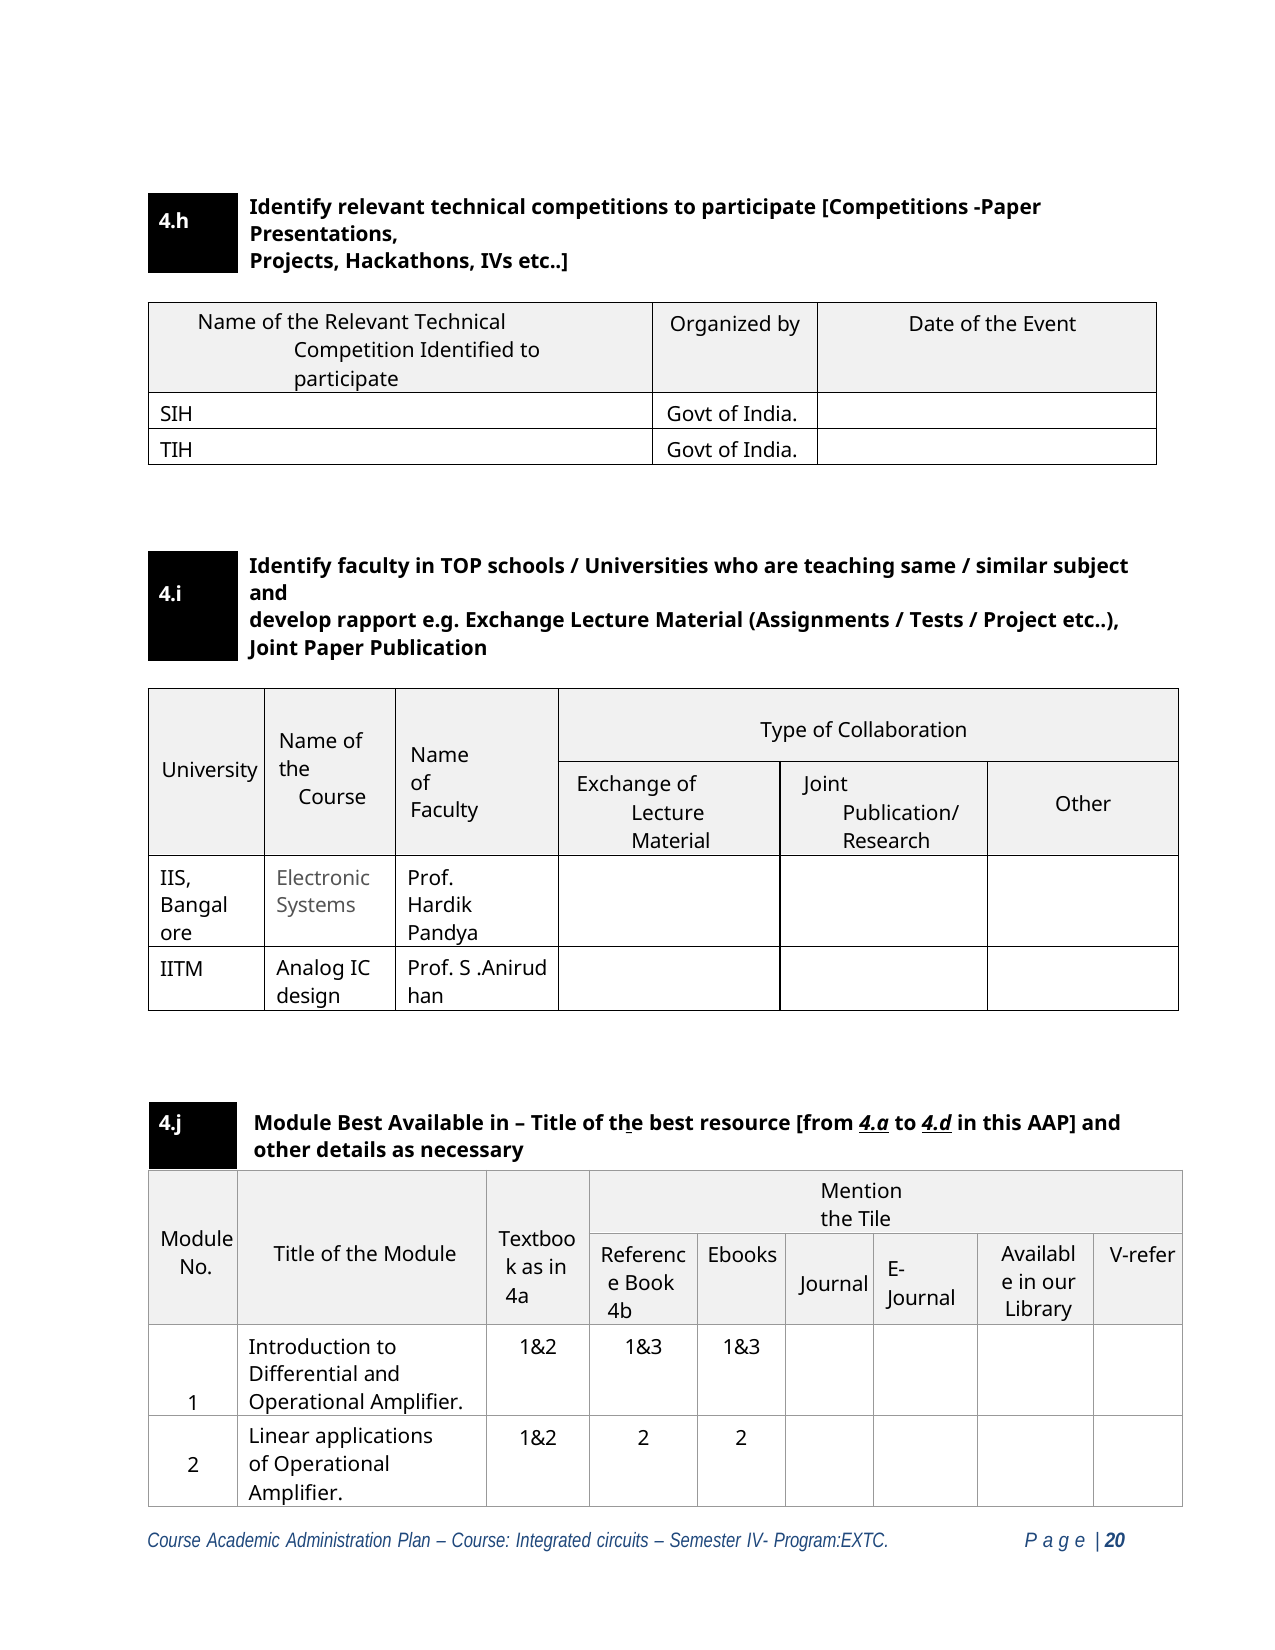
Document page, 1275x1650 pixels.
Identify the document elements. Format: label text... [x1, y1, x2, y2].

table_header Organized by [653, 303, 817, 392]
table_cell [559, 856, 779, 946]
table_cell 1&2 [487, 1416, 589, 1506]
table_cell Reference Book 4b [590, 1234, 697, 1324]
table_cell [1094, 1325, 1182, 1415]
table_cell Journal [786, 1234, 873, 1324]
table_cell TIH [149, 429, 652, 464]
table_cell IIS, Bangal ore [149, 856, 264, 946]
table_cell [786, 1416, 873, 1506]
table_cell [988, 947, 1178, 1010]
table_cell [978, 1325, 1093, 1415]
table_cell [988, 856, 1178, 946]
table_cell Ebooks [698, 1234, 785, 1324]
table_cell V-refer [1094, 1234, 1182, 1324]
table_cell E- Journal [874, 1234, 977, 1324]
table_cell 2 [149, 1416, 237, 1506]
table_header 4.h [148, 193, 238, 273]
table_cell Mention the Tile [590, 1171, 1182, 1232]
table_cell Prof. Hardik Pandya [396, 856, 558, 946]
table_cell Linear applications of Operational Amplifier. [238, 1416, 486, 1506]
table_cell Introduction to Differential and Operational Amplifier. [238, 1325, 486, 1415]
table_cell 2 [698, 1416, 785, 1506]
table_cell 1&2 [487, 1325, 589, 1415]
table_header Type of Collaboration [559, 689, 1178, 761]
table_cell Available in our Library [978, 1234, 1093, 1324]
table_cell Joint Publication/ Research [781, 762, 987, 854]
table_header Name of the Course [265, 689, 395, 854]
table_cell Textbook as in 4a [487, 1171, 589, 1324]
table_header Date of the Event [818, 303, 1156, 392]
table_header 4.j [149, 1102, 237, 1169]
table_cell [874, 1325, 977, 1415]
table_cell Analog IC design [265, 947, 395, 1010]
table_cell 2 [590, 1416, 697, 1506]
table_cell IITM [149, 947, 264, 1010]
table_header University [149, 689, 264, 854]
table_header Name of Faculty [396, 689, 558, 854]
table_cell [1094, 1416, 1182, 1506]
table_cell Prof. S .Anirud han [396, 947, 558, 1010]
table_cell 1&3 [698, 1325, 785, 1415]
table_cell [818, 429, 1156, 464]
table_cell Govt of India. [653, 393, 817, 428]
table_header Module Best Available in – Title of the best resource [from 4.a to 4.d in this AAP] and other details as necessary [237, 1102, 1182, 1169]
table_cell [818, 393, 1156, 428]
table_cell [978, 1416, 1093, 1506]
table_cell [786, 1325, 873, 1415]
table_cell Electronic Systems [265, 856, 395, 946]
table_cell Module No. [149, 1171, 237, 1324]
table_cell [781, 856, 987, 946]
table_cell 1 [149, 1325, 237, 1415]
table_cell [874, 1416, 977, 1506]
table_header Identify faculty in TOP schools / Universities who are teaching same / similar subject and develop rapport e.g. Exchange Lecture Material (Assignments / Tests / Project etc..), Joint Paper Publication [238, 551, 1131, 661]
table_cell Other [988, 762, 1178, 854]
table_cell [559, 947, 779, 1010]
table_cell SIH [149, 393, 652, 428]
table_cell Title of the Module [238, 1171, 486, 1324]
table_header 4.i [148, 551, 238, 661]
table_cell Exchange of Lecture Material [559, 762, 779, 854]
table_cell [781, 947, 987, 1010]
table_header Name of the Relevant Technical Competition Identified to participate [149, 303, 652, 392]
table_header Identify relevant technical competitions to participate [Competitions -Paper Presentations, Projects, Hackathons, IVs etc..] [238, 193, 1143, 273]
table_cell 1&3 [590, 1325, 697, 1415]
table_cell Govt of India. [653, 429, 817, 464]
